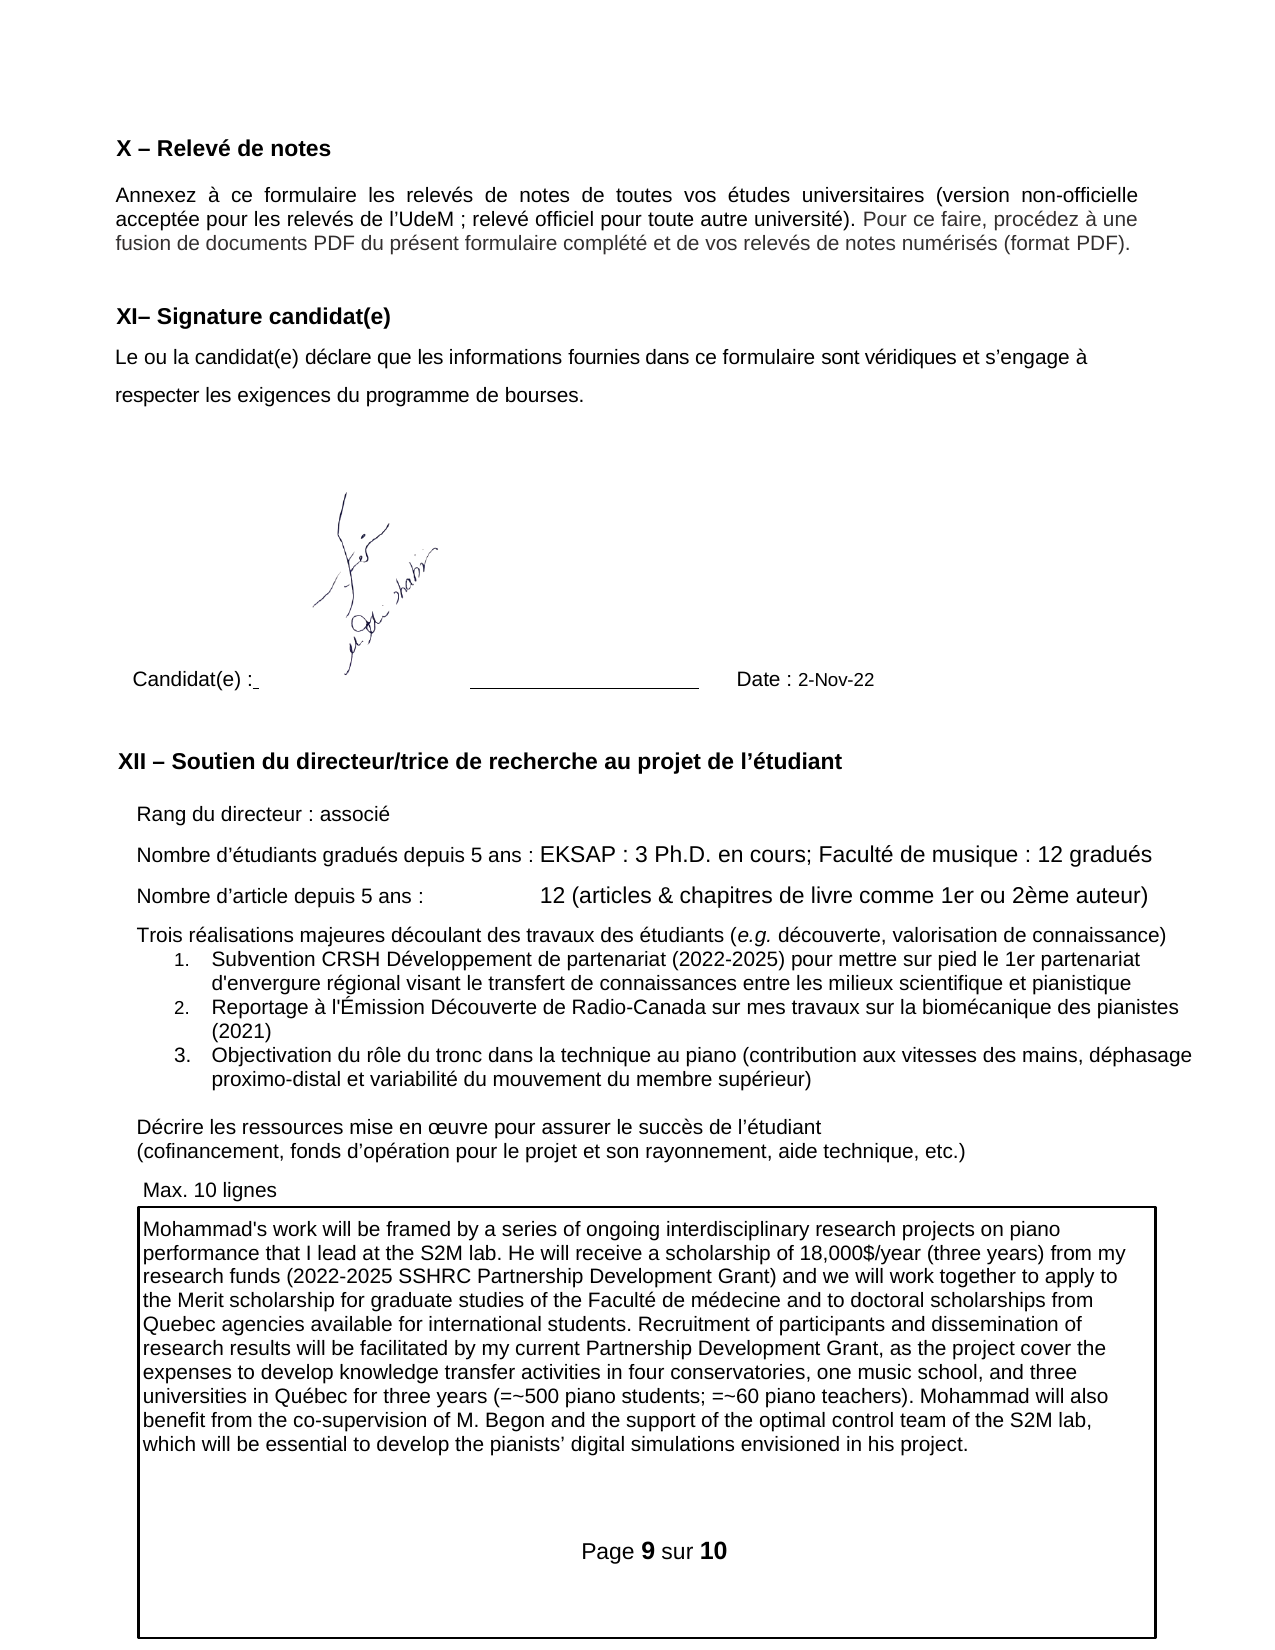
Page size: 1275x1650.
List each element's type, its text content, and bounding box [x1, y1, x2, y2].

text Rang du directeur : [136, 802, 1169, 826]
text Annexez à ce formulaire les relevés de notes de toutes vos études universitaires (version non-officielle acceptée pour les relevés de l’UdeM ; relevé officiel pour toute autre université). Pour ce faire, procédez à une fusion de documents PDF du présent formulaire complété et de vos relevés de notes numérisés (format PDF). [115, 183, 1138, 255]
text Nombre d’article depuis 5 ans : [136, 882, 1169, 908]
text Max. 10 lignes [143, 1178, 1219, 1202]
text Le ou la candidat(e) déclare que les informations fournies dans ce formulaire sont véridiques et s’engage à respecter les exigences du programme de bourses. [115, 344, 1097, 407]
subtitle X – Relevé de notes [116, 135, 1219, 162]
subtitle XI– Signature candidat(e) [116, 303, 1219, 330]
text Candidat(e) : Date : [132, 474, 1219, 691]
text Décrire les ressources mise en œuvre pour assurer le succès de l’étudiant (cofinancement, fonds d’opération pour le projet et son rayonnement, aide technique, etc.) [136, 1115, 1219, 1163]
text Trois réalisations majeures découlant des travaux des étudiants (e.g. découverte, valorisation de connaissance) [136, 923, 1219, 947]
subtitle XII – Soutien du directeur/trice de recherche au projet de l’étudiant [118, 748, 1219, 774]
picture [258, 474, 471, 687]
text Nombre d’étudiants gradués depuis 5 ans : [136, 841, 1169, 867]
